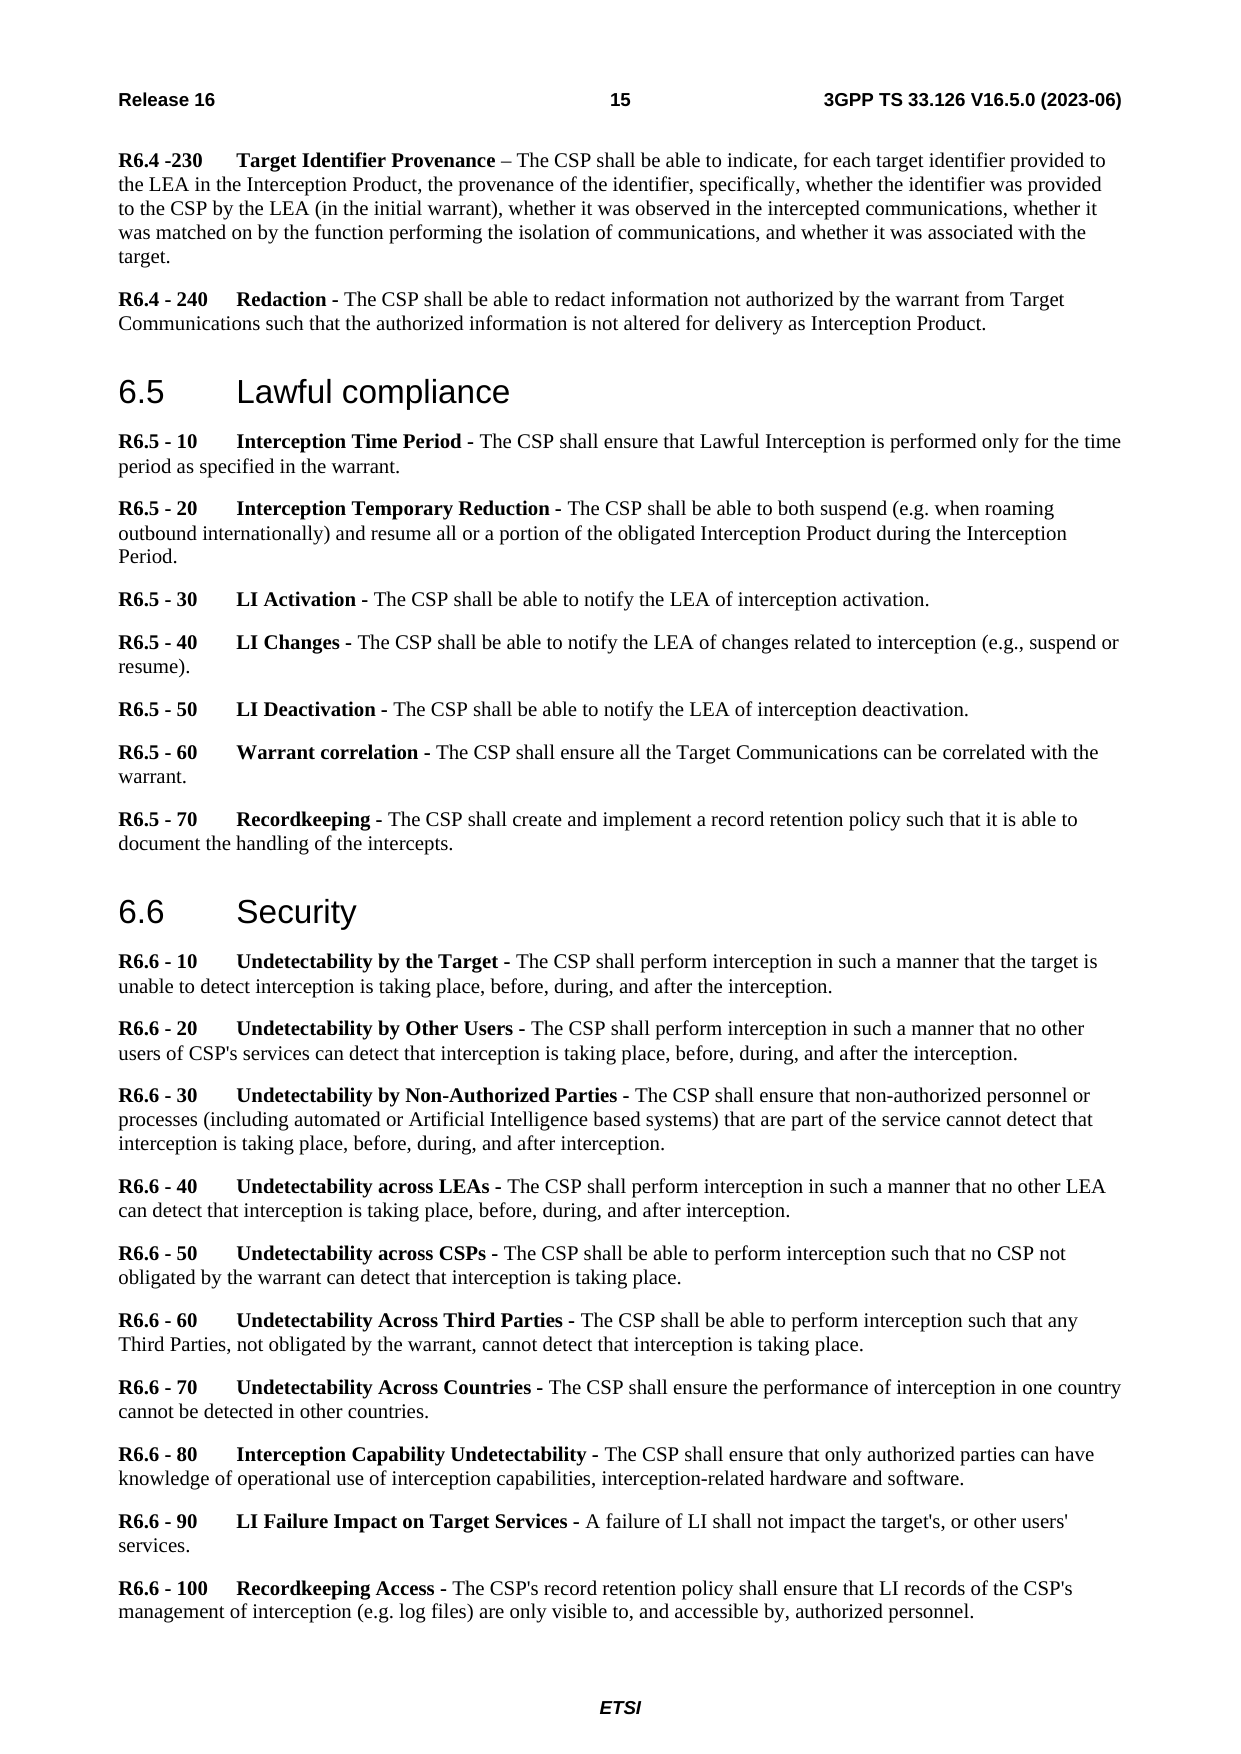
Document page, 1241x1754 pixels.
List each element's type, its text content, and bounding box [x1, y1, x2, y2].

text R6.5 - 10 Interception Time Period - The CSP shall ensure that Lawful Interception is performed only for the time period as specified in the warrant. [118, 429, 1122, 478]
text R6.5 - 20 Interception Temporary Reduction - The CSP shall be able to both suspend (e.g. when roaming outbound internationally) and resume all or a portion of the obligated Interception Product during the Interception Period. [118, 496, 1122, 568]
text R6.5 - 40 LI Changes - The CSP shall be able to notify the LEA of changes related to interception (e.g., suspend or resume). [118, 630, 1122, 678]
text R6.6 - 80 Interception Capability Undetectability - The CSP shall ensure that only authorized parties can have knowledge of operational use of interception capabilities, interception-related hardware and software. [118, 1442, 1122, 1490]
text R6.6 - 90 LI Failure Impact on Target Services - A failure of LI shall not impact the target's, or other users' services. [118, 1508, 1122, 1557]
text R6.6 - 60 Undetectability Across Third Parties - The CSP shall be able to perform interception such that any Third Parties, not obligated by the warrant, cannot detect that interception is taking place. [118, 1308, 1122, 1356]
text R6.4 -230 Target Identifier Provenance – The CSP shall be able to indicate, for each target identifier provided to the LEA in the Interception Product, the provenance of the identifier, specifically, whether the identifier was provided to the CSP by the LEA (in the initial warrant), whether it was observed in the intercepted communications, whether it was matched on by the function performing the isolation of communications, and whether it was associated with the target. [118, 148, 1122, 268]
text R6.5 - 30 LI Activation - The CSP shall be able to notify the LEA of interception activation. [118, 587, 1122, 611]
text R6.6 - 70 Undetectability Across Countries - The CSP shall ensure the performance of interception in one country cannot be detected in other countries. [118, 1375, 1122, 1423]
subtitle 6.6 Security [118, 892, 1122, 931]
text R6.4 - 240 Redaction - The CSP shall be able to redact information not authorized by the warrant from Target Communications such that the authorized information is not altered for delivery as Interception Product. [118, 287, 1122, 335]
text R6.6 - 40 Undetectability across LEAs - The CSP shall perform interception in such a manner that no other LEA can detect that interception is taking place, before, during, and after interception. [118, 1174, 1122, 1222]
text R6.5 - 60 Warrant correlation - The CSP shall ensure all the Target Communications can be correlated with the warrant. [118, 740, 1122, 788]
text R6.6 - 10 Undetectability by the Target - The CSP shall perform interception in such a manner that the target is unable to detect interception is taking place, before, during, and after the interception. [118, 949, 1122, 998]
text R6.6 - 30 Undetectability by Non-Authorized Parties - The CSP shall ensure that non-authorized personnel or processes (including automated or Artificial Intelligence based systems) that are part of the service cannot detect that interception is taking place, before, during, and after interception. [118, 1083, 1122, 1155]
subtitle 6.5 Lawful compliance [118, 372, 1122, 411]
text R6.6 - 20 Undetectability by Other Users - The CSP shall perform interception in such a manner that no other users of CSP's services can detect that interception is taking place, before, during, and after the interception. [118, 1016, 1122, 1064]
text R6.5 - 50 LI Deactivation - The CSP shall be able to notify the LEA of interception deactivation. [118, 697, 1122, 721]
text R6.6 - 100 Recordkeeping Access - The CSP's record retention policy shall ensure that LI records of the CSP's management of interception (e.g. log files) are only visible to, and accessible by, authorized personnel. [118, 1575, 1122, 1623]
text R6.6 - 50 Undetectability across CSPs - The CSP shall be able to perform interception such that no CSP not obligated by the warrant can detect that interception is taking place. [118, 1241, 1122, 1289]
text R6.5 - 70 Recordkeeping - The CSP shall create and implement a record retention policy such that it is able to document the handling of the intercepts. [118, 807, 1122, 855]
